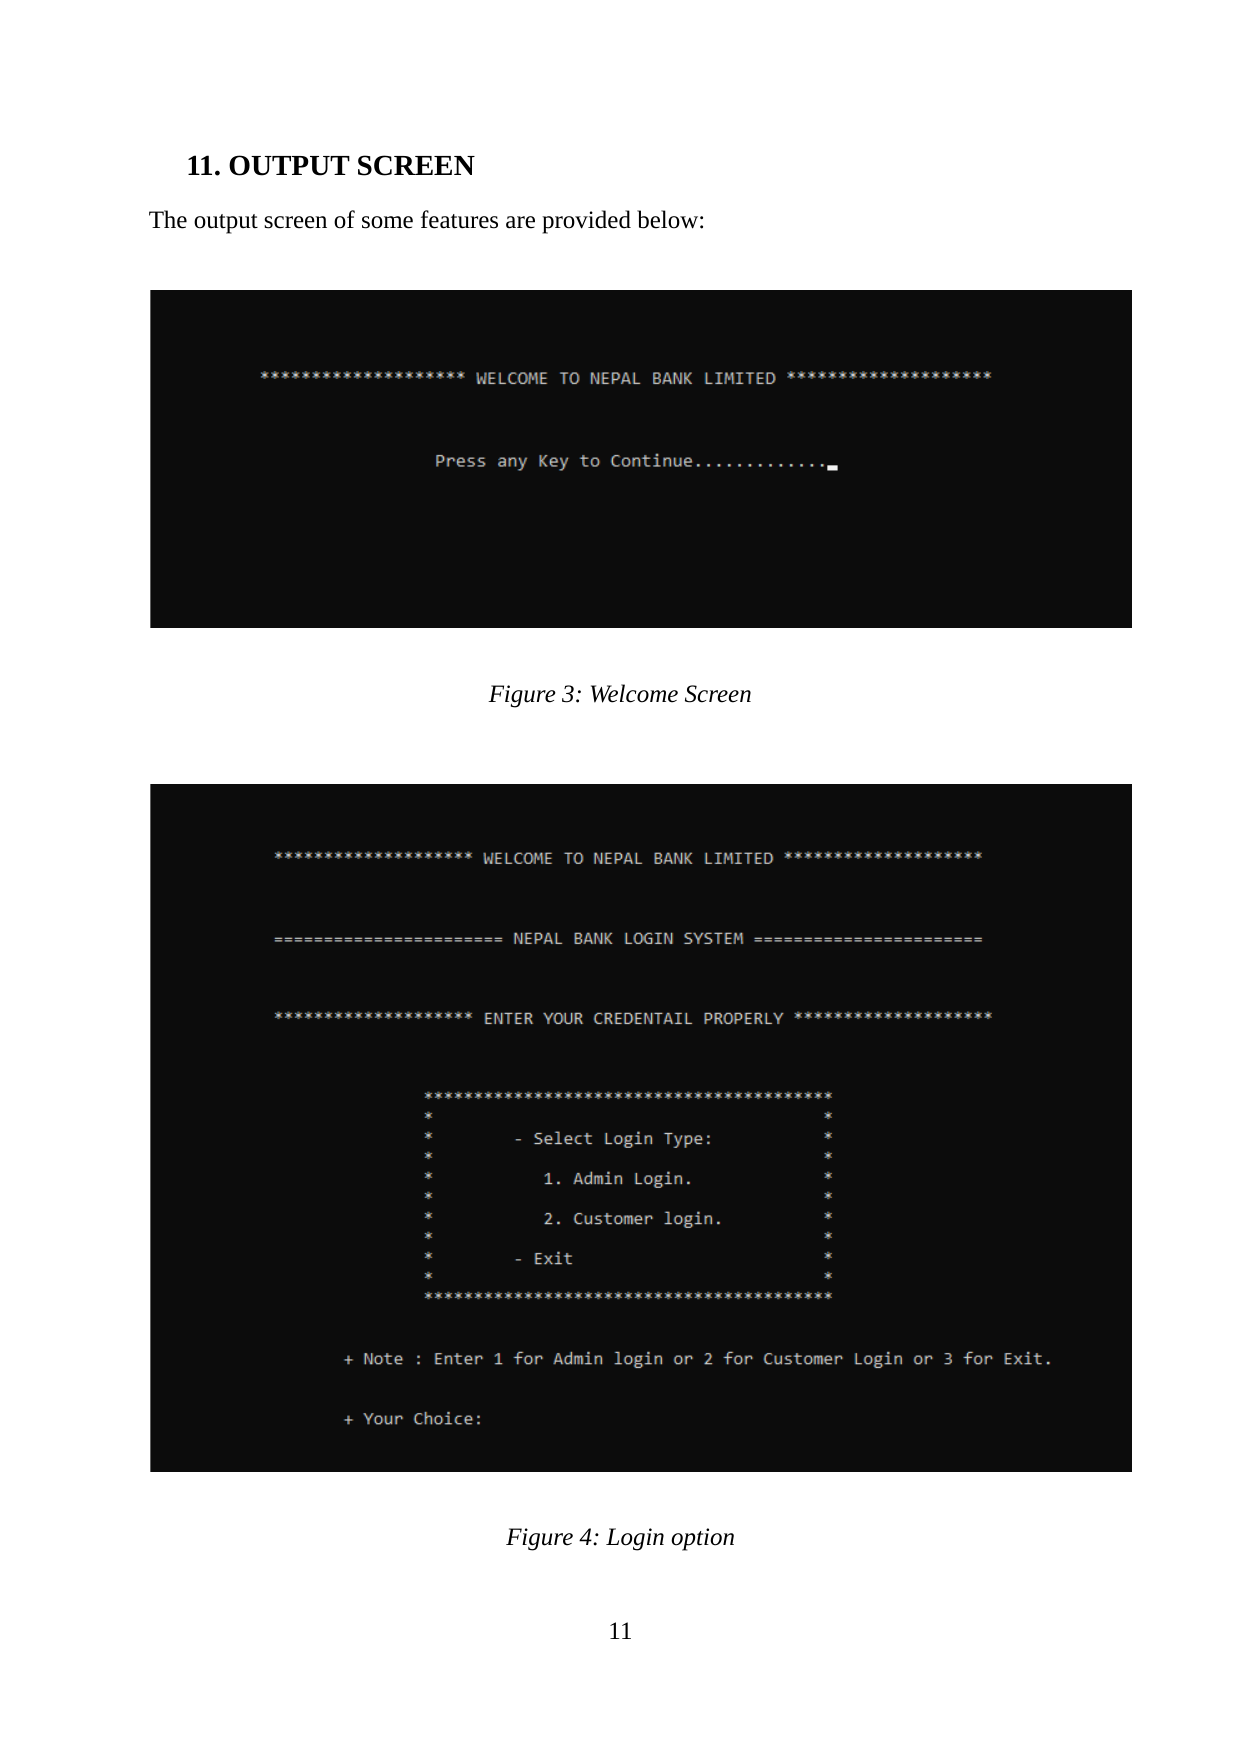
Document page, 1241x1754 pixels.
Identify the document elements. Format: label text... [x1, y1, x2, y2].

text The output screen of some features are provided below: [148, 205, 1117, 234]
subtitle 11. OUTPUT SCREEN [186, 148, 1131, 182]
text Figure 4: Login option [150, 1522, 1091, 1551]
picture [150, 290, 1132, 628]
picture [150, 784, 1132, 1472]
text Figure 3: Welcome Screen [150, 679, 1090, 707]
